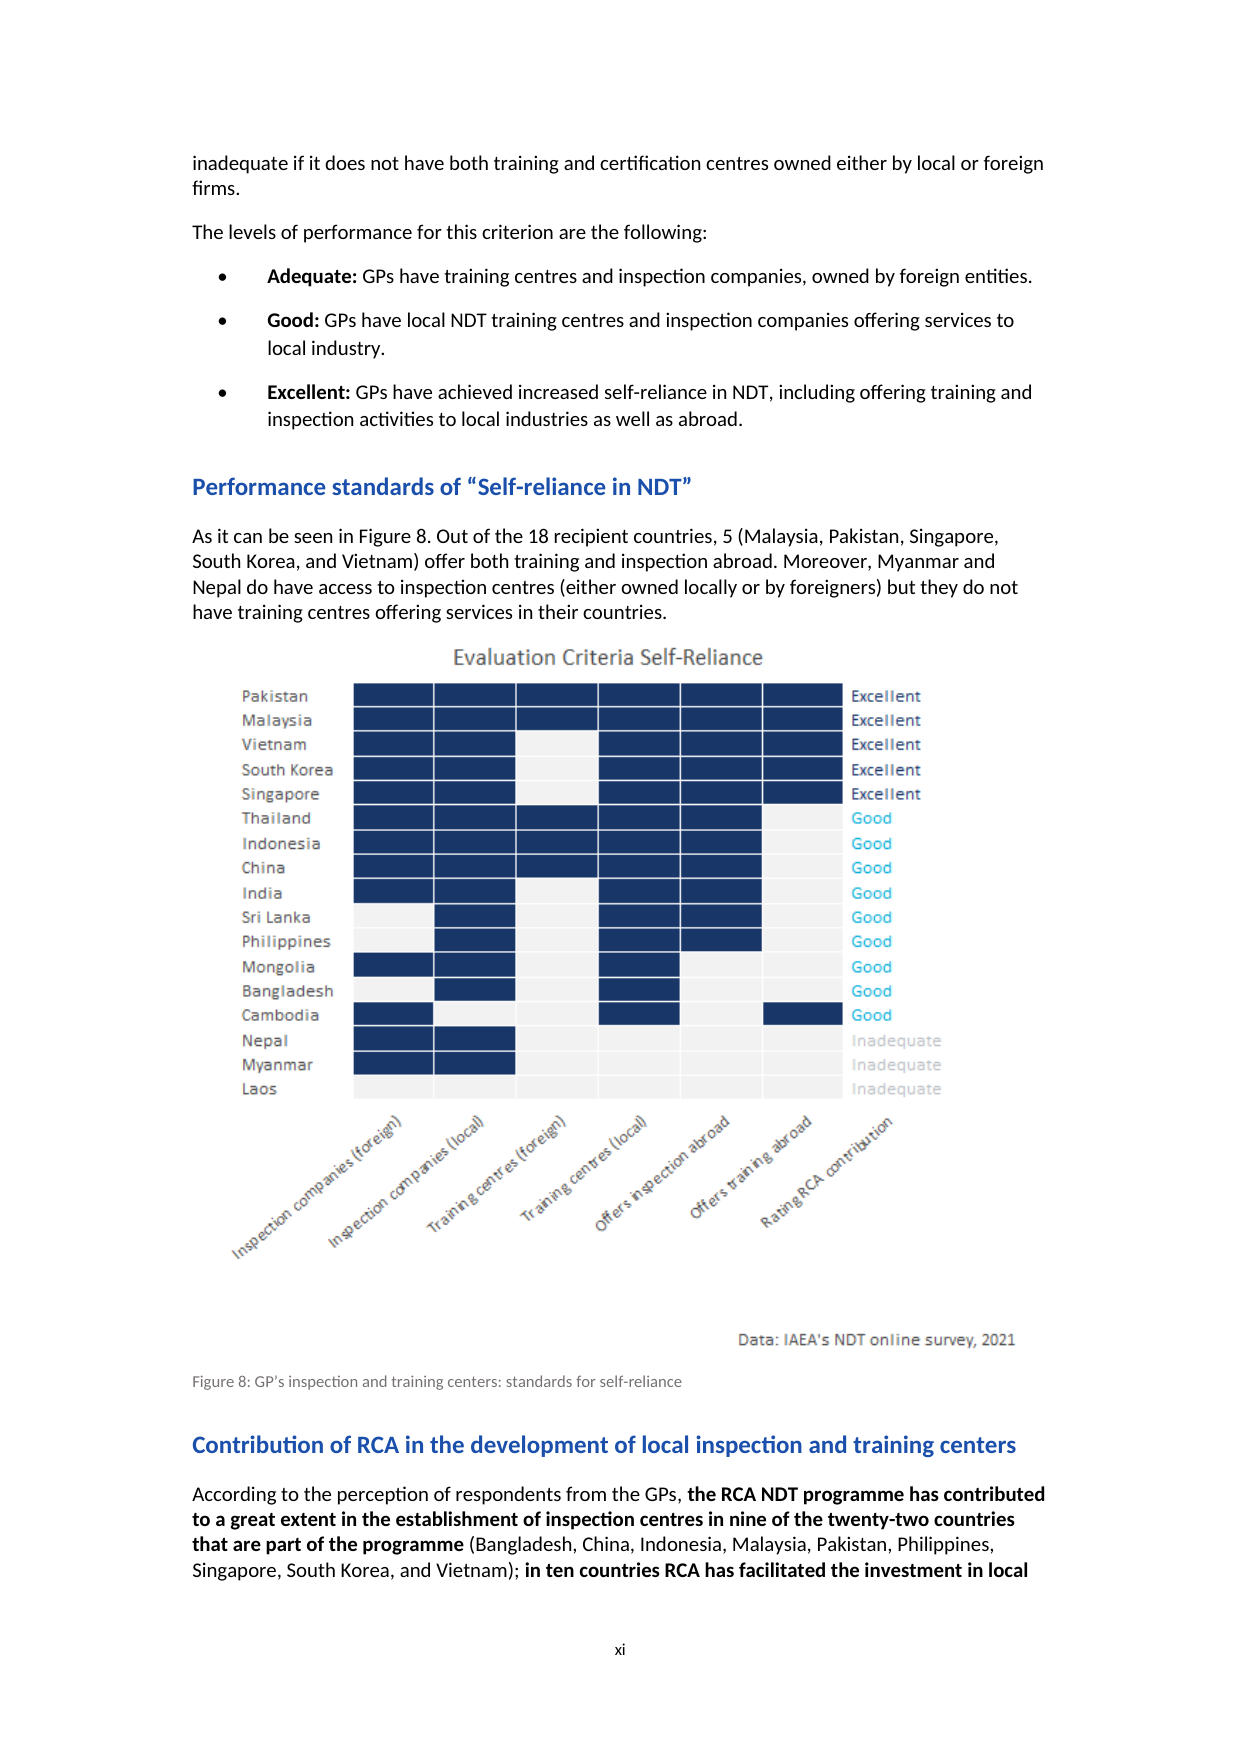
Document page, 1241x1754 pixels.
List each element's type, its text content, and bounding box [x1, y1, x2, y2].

subtitle Contribution of RCA in the development of local inspection and training centers [192, 1429, 1048, 1460]
subtitle Performance standards of “Self-reliance in NDT” [192, 471, 1048, 502]
text The levels of performance for this criterion are the following: [192, 219, 1048, 245]
list Good: GPs have local NDT training centres and inspection companies offering services to local industry. [217, 308, 1048, 361]
list Excellent: GPs have achieved increased self-reliance in NDT, including offering training and inspection activities to local industries as well as abroad. [217, 379, 1048, 432]
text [192, 150, 1048, 201]
text As it can be seen in Figure 8. Out of the 18 recipient countries, 5 (Malaysia, Pakistan, Singapore, South Korea, and Vietnam) offer both training and inspection abroad. Moreover, Myanmar and Nepal do have access to inspection centres (either owned locally or by foreigners) but they do not have training centres offering services in their countries. [192, 523, 1048, 625]
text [192, 1481, 1048, 1582]
picture [192, 643, 1027, 1351]
text Figure 8: GP’s inspection and training centers: standards for self-reliance [192, 1371, 1048, 1392]
list Adequate: GPs have training centres and inspection companies, owned by foreign entities. [217, 264, 1048, 289]
